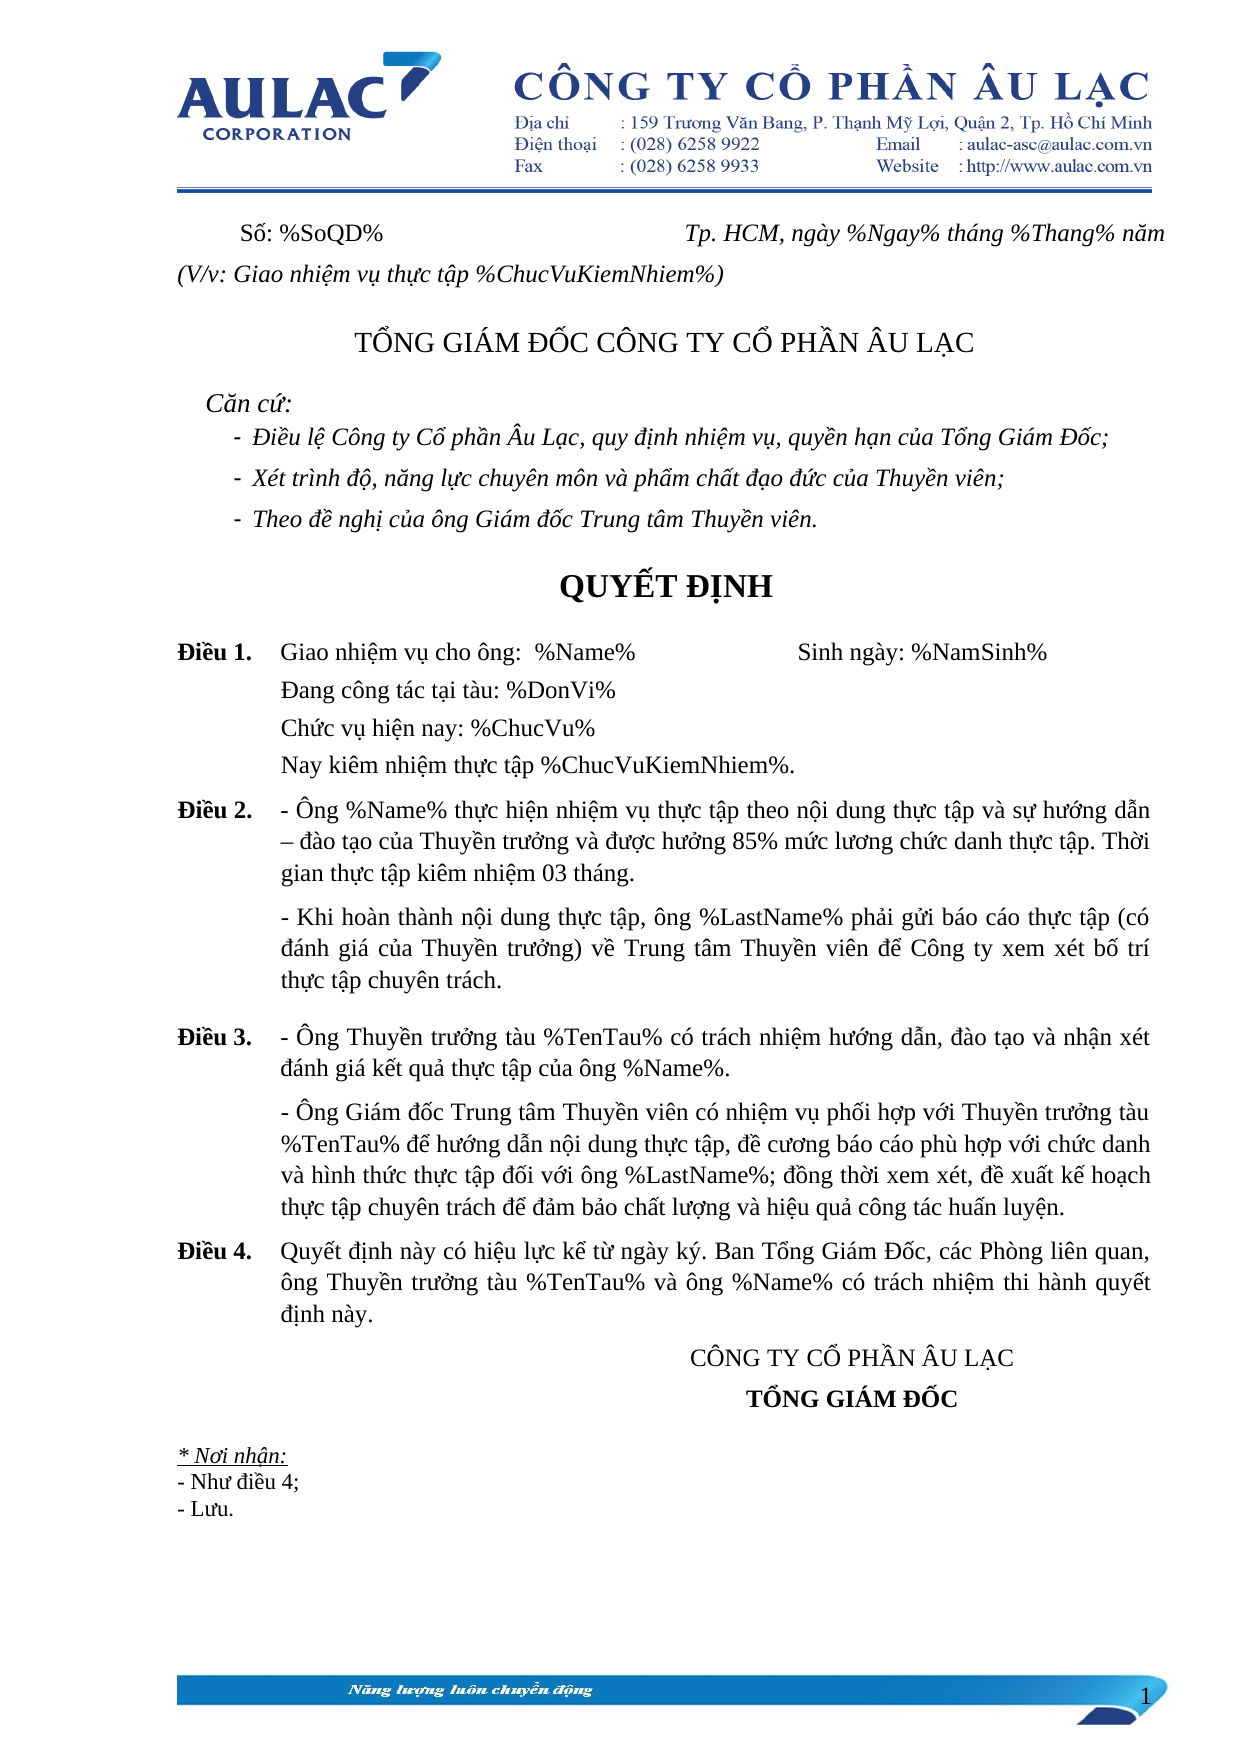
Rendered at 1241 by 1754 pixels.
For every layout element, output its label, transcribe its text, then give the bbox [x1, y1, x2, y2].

text - Ông Giám đốc Trung tâm Thuyền viên có nhiệm vụ phối hợp với Thuyền trưởng tàu %TenTau% để hướng dẫn nội dung thực tập, đề cương báo cáo phù hợp với chức danh và hình thức thực tập đối với ông %LastName%; đồng thời xem xét, đề xuất kế hoạch thực tập chuyên trách để đảm bảo chất lượng và hiệu quả công tác huấn luyện. [281, 1097, 1152, 1221]
picture [177, 25, 1152, 193]
text Điều 4. Quyết định này có hiệu lực kể từ ngày ký. Ban Tổng Giám Đốc, các Phòng liên quan, ông Thuyền trưởng tàu %TenTau% và ông %Name% có trách nhiệm thi hành quyết định này. [177, 1236, 1152, 1328]
text (V/v: Giao nhiệm vụ thực tập %ChucVuKiemNhiem%) [177, 259, 1152, 288]
text Căn cứ: [205, 388, 1152, 419]
list Xét trình độ, năng lực chuyên môn và phẩm chất đạo đức của Thuyền viên; [233, 459, 1152, 494]
text Điều 2. - Ông %Name% thực hiện nhiệm vụ thực tập theo nội dung thực tập và sự hướng dẫn – đào tạo của Thuyền trưởng và được hưởng 85% mức lương chức danh thực tập. Thời gian thực tập kiêm nhiệm 03 tháng. [177, 795, 1152, 887]
subtitle QUYẾT ĐỊNH [177, 566, 1152, 604]
list Điều lệ Công ty Cổ phần Âu Lạc, quy định nhiệm vụ, quyền hạn của Tổng Giám Đốc; [233, 419, 1152, 453]
text - Lưu. [177, 1494, 1152, 1521]
text CÔNG TY CỔ PHẦN ÂU LẠC [177, 1343, 1120, 1372]
text - Như điều 4; [177, 1468, 1152, 1494]
text TỔNG GIÁM ĐỐC CÔNG TY CỔ PHẦN ÂU LẠC [177, 325, 1152, 359]
picture [177, 1672, 1179, 1725]
text Điều 1. Giao nhiệm vụ cho ông: %Name% Sinh ngày: %NamSinh% [177, 637, 1152, 666]
text Chức vụ hiện nay: %ChucVu% [266, 713, 1120, 742]
text - Khi hoàn thành nội dung thực tập, ông %LastName% phải gửi báo cáo thực tập (có đánh giá của Thuyền trưởng) về Trung tâm Thuyền viên để Công ty xem xét bố trí thực tập chuyên trách. [281, 902, 1152, 994]
text TỔNG GIÁM ĐỐC [177, 1384, 1120, 1413]
text Số: %SoQD% Tp. HCM, ngày %Ngay% tháng %Thang% năm %Nam% [177, 218, 1152, 247]
text Điều 3. - Ông Thuyền trưởng tàu %TenTau% có trách nhiệm hướng dẫn, đào tạo và nhận xét đánh giá kết quả thực tập của ông %Name%. [177, 1022, 1152, 1082]
text * Nơi nhận: [177, 1442, 1152, 1468]
list Theo đề nghị của ông Giám đốc Trung tâm Thuyền viên. [233, 500, 1152, 534]
text Đang công tác tại tàu: %DonVi% [266, 675, 1120, 704]
text Nay kiêm nhiệm thực tập %ChucVuKiemNhiem%. [266, 751, 1120, 779]
